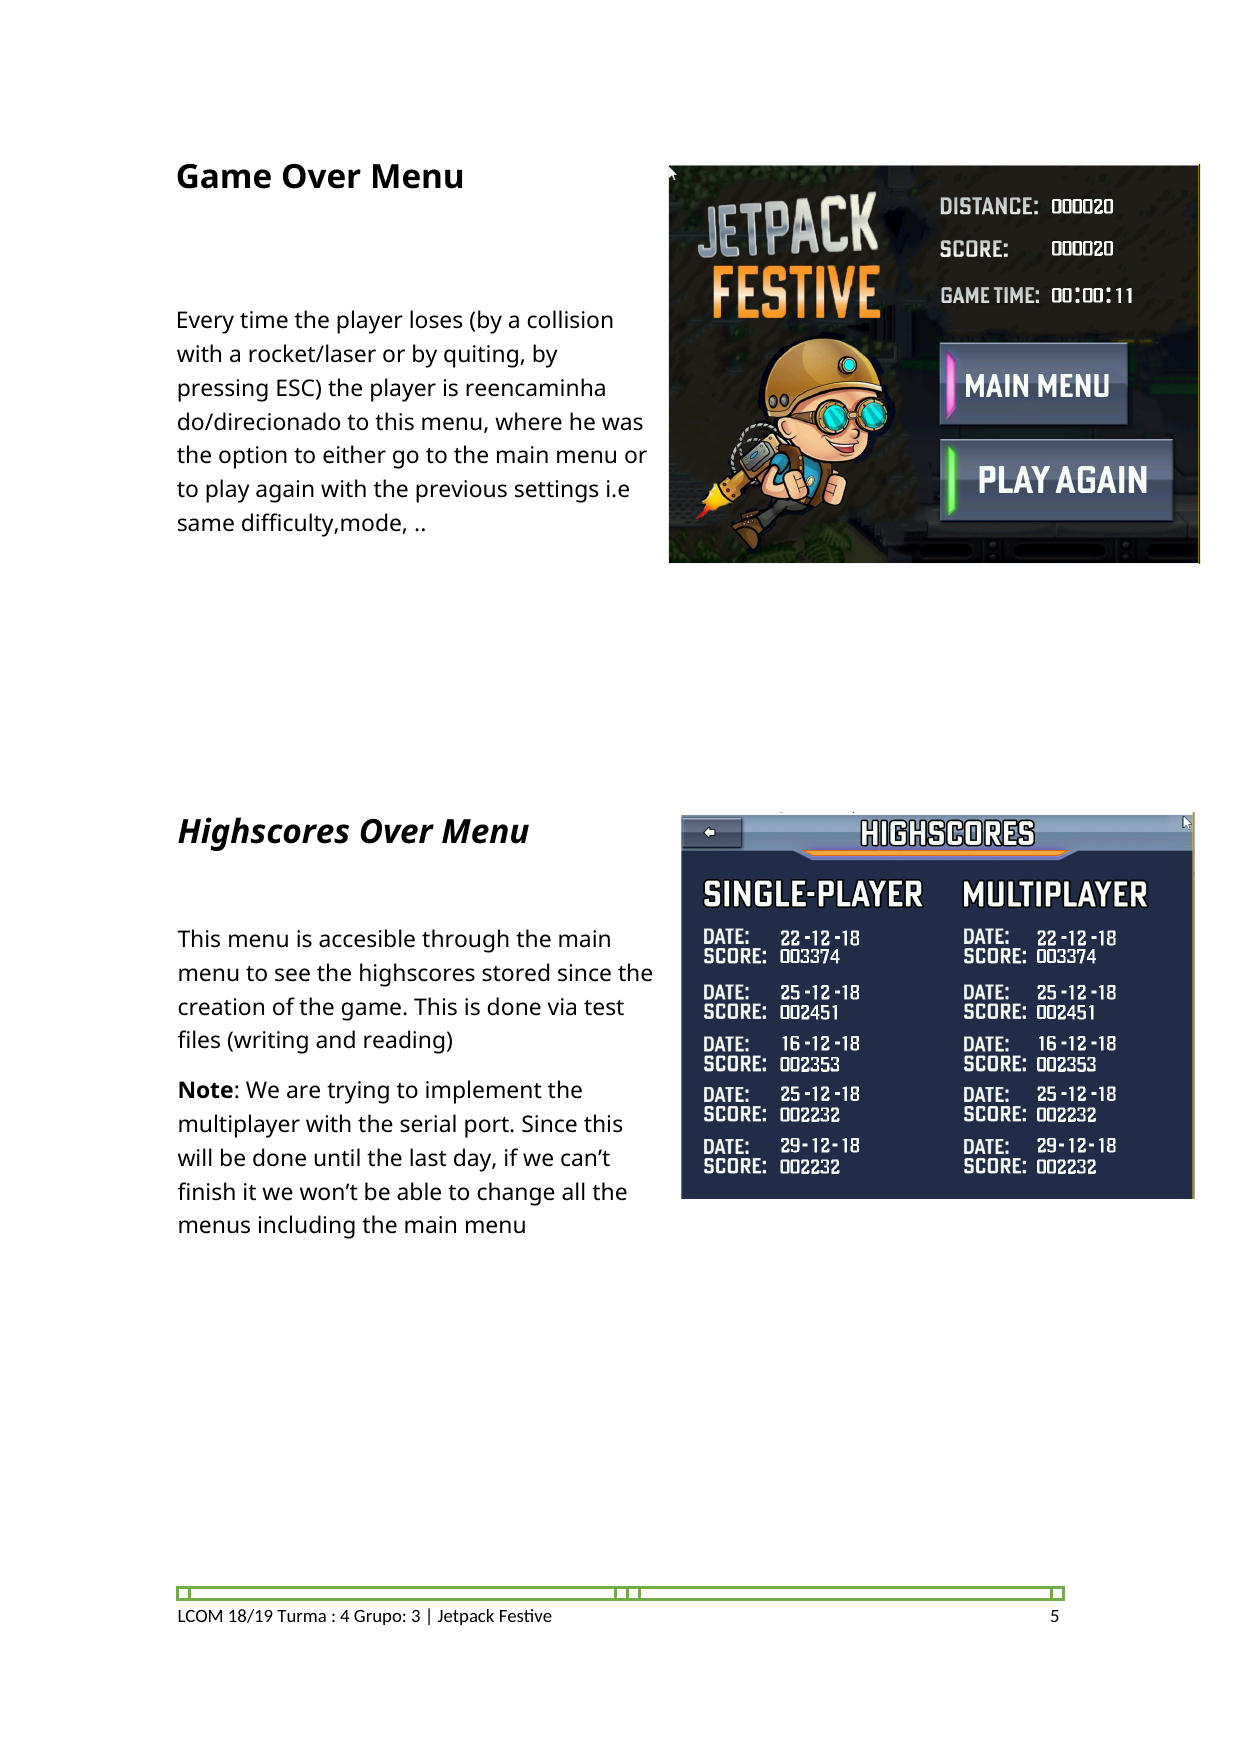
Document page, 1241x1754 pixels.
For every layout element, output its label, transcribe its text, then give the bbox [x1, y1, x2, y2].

picture [681, 812, 1195, 1199]
picture [668, 164, 1200, 564]
subtitle Game Over Menu [176, 153, 1064, 198]
text Every time the player loses (by a collision with a rocket/laser or by quiting, by pressing ESC) the player is reencaminha do/direcionado to this menu, where he was the option to either go to the main menu or to play again with the previous settings i.e same difficulty,mode, .. [176, 304, 668, 538]
text Highscores Over Menu [177, 807, 1064, 853]
text This menu is accesible through the main menu to see the highscores stored since the creation of the game. This is done via test files (writing and reading) [177, 923, 681, 1055]
text Note: We are trying to implement the multiplayer with the serial port. Since this will be done until the last day, if we can’t finish it we won’t be able to change all the menus including the main menu [177, 1074, 1064, 1241]
